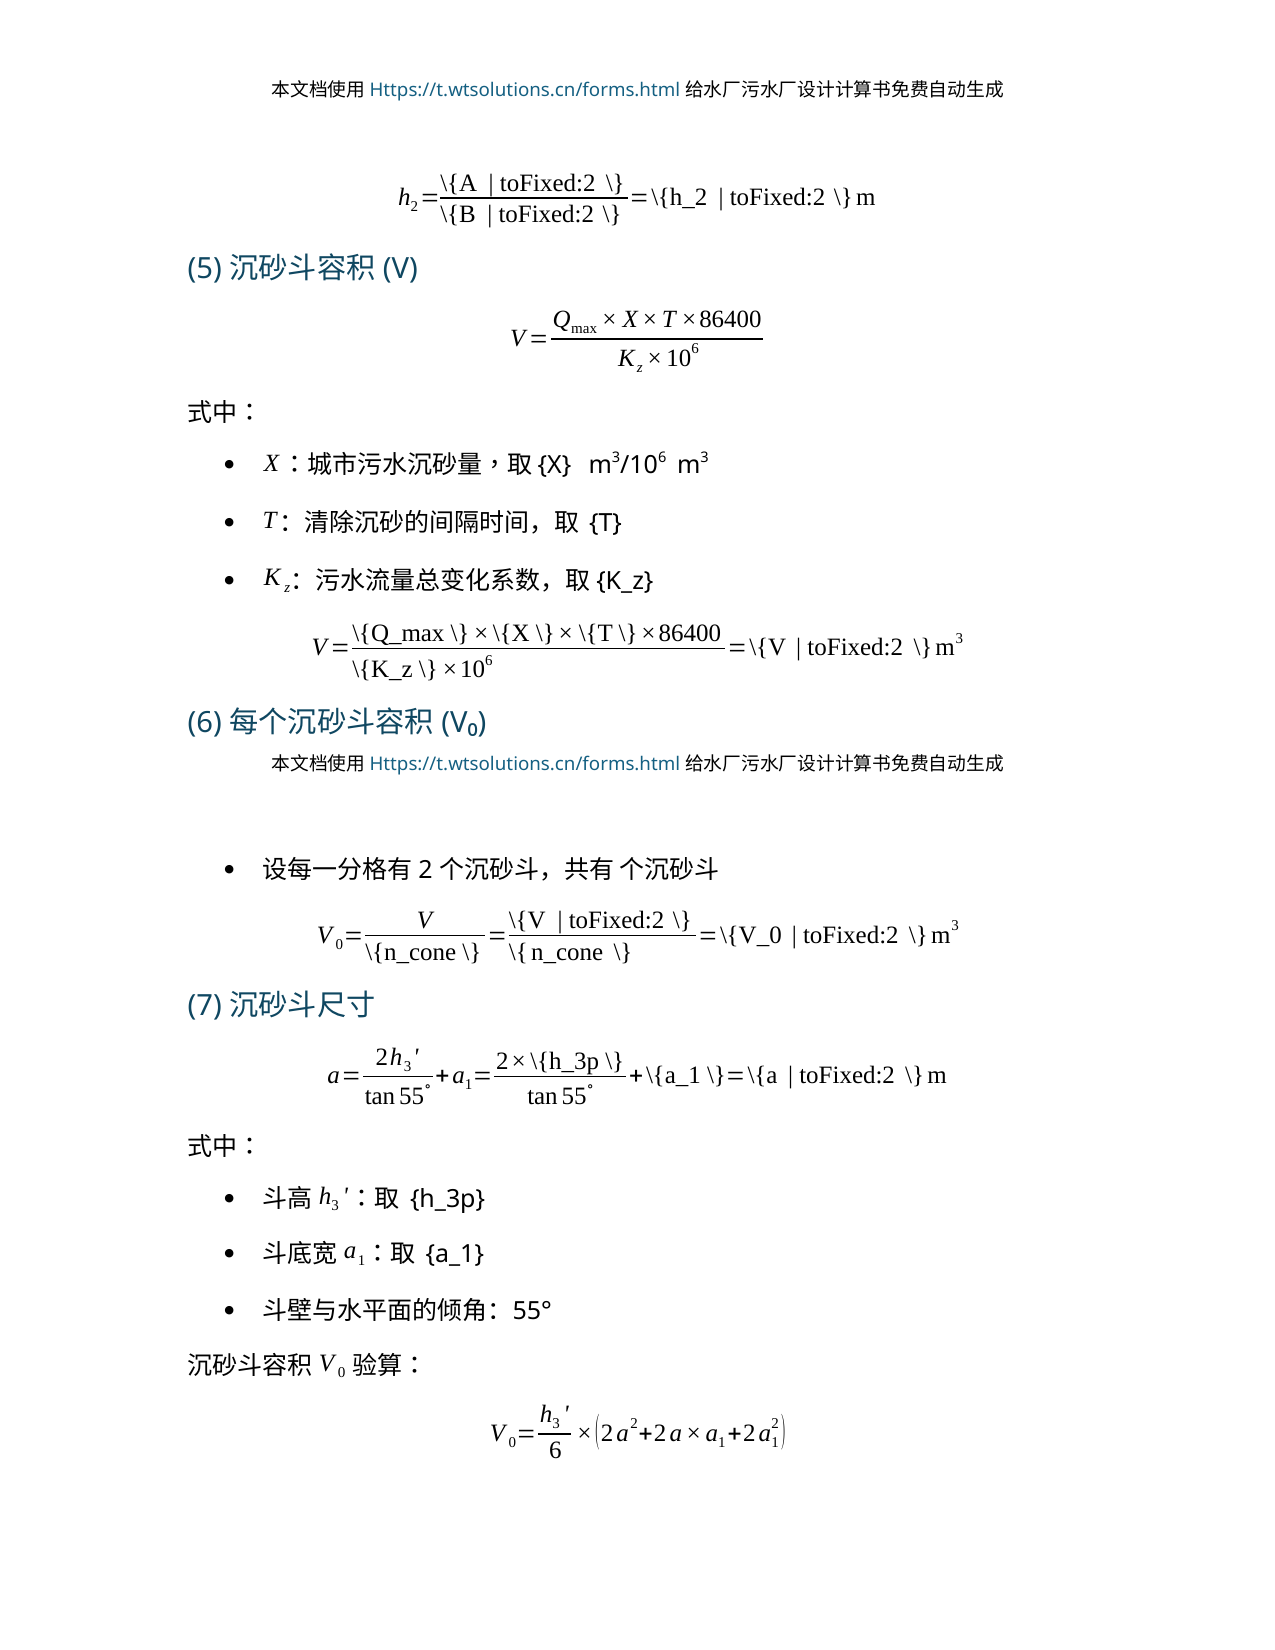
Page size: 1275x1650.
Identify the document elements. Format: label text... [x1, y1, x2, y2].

subtitle (5) 沉砂斗容积 (V) [187, 247, 1087, 287]
list ：城市污水沉砂量，取 {X} m3/106 m3 [225, 447, 1087, 482]
list 斗底宽 ：取 {a_1} [225, 1236, 1087, 1270]
list 斗高 ：取 {h_3p} [225, 1181, 1087, 1215]
list ：污水流量总变化系数，取 {K_z} [225, 560, 1087, 599]
list 设每一分格有 2 个沉砂斗，共有 个沉砂斗 [225, 850, 1087, 886]
text 式中： [187, 1128, 1087, 1162]
list ：清除沉砂的间隔时间，取 {T} [225, 502, 1087, 539]
list 斗壁与水平面的倾角：55° [225, 1291, 1087, 1327]
text 本文档使用 Https://t.wtsolutions.cn/forms.html 给水厂污水厂设计计算书免费自动生成 [187, 749, 1087, 776]
text 沉砂斗容积 验算： [187, 1348, 1087, 1382]
subtitle (6) 每个沉砂斗容积 (V₀) [187, 701, 1087, 741]
text 式中： [187, 394, 1087, 428]
subtitle (7) 沉砂斗尺寸 [187, 985, 1087, 1024]
